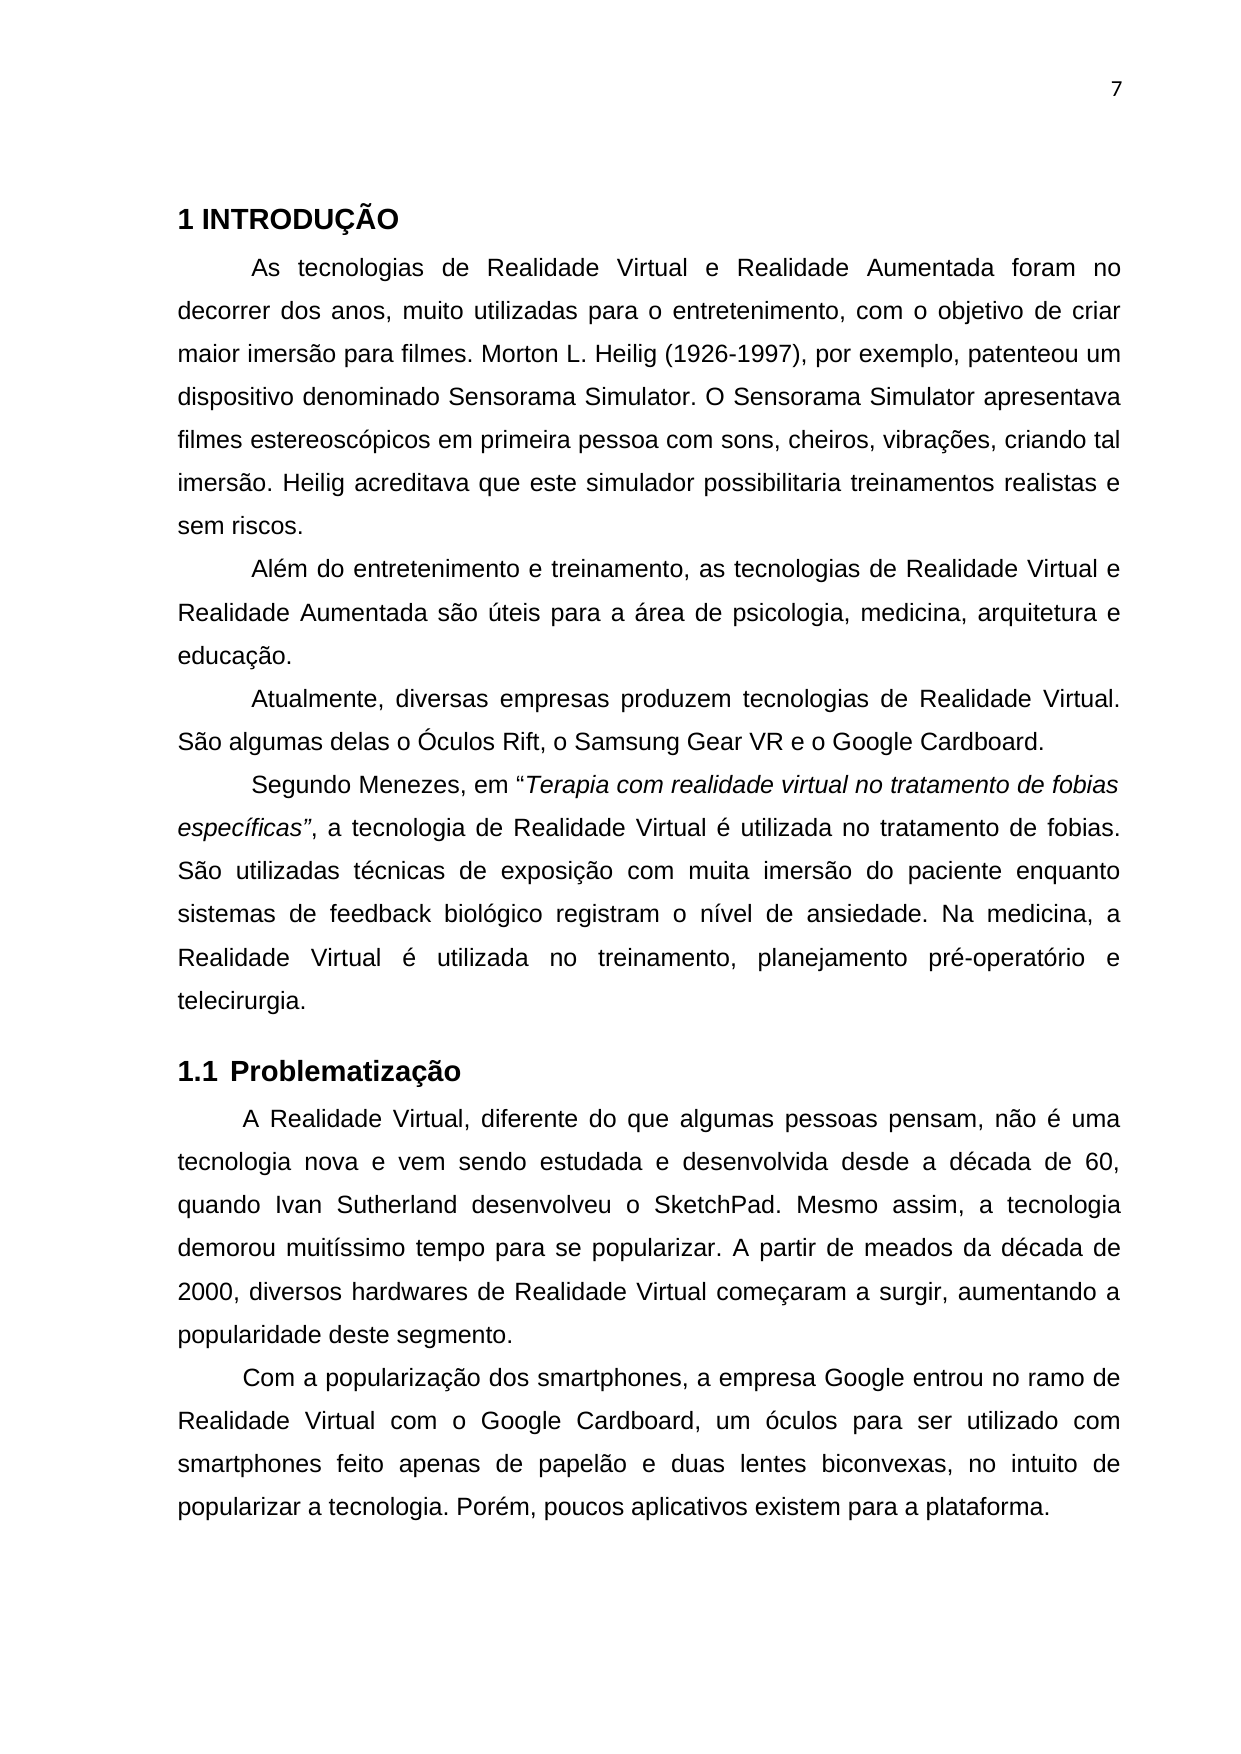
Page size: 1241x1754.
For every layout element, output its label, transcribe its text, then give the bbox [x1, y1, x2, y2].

text As tecnologias de Realidade Virtual e Realidade Aumentada foram no decorrer dos anos, muito utilizadas para o entretenimento, com o objetivo de criar maior imersão para filmes. Morton L. Heilig (1926-1997), por exemplo, patenteou um dispositivo denominado Sensorama Simulator. O Sensorama Simulator apresentava filmes estereoscópicos em primeira pessoa com sons, cheiros, vibrações, criando tal imersão. Heilig acreditava que este simulador possibilitaria treinamentos realistas e sem riscos. [177, 252, 1122, 540]
text Além do entretenimento e treinamento, as tecnologias de Realidade Virtual e Realidade Aumentada são úteis para a área de psicologia, medicina, arquitetura e educação. [177, 554, 1122, 669]
text Com a popularização dos smartphones, a empresa Google entrou no ramo de Realidade Virtual com o Google Cardboard, um óculos para ser utilizado com smartphones feito apenas de papelão e duas lentes biconvexas, no intuito de popularizar a tecnologia. Porém, poucos aplicativos existem para a plataforma. [177, 1363, 1122, 1521]
text A Realidade Virtual, diferente do que algumas pessoas pensam, não é uma tecnologia nova e vem sendo estudada e desenvolvida desde a década de 60, quando Ivan Sutherland desenvolveu o SketchPad. Mesmo assim, a tecnologia demorou muitíssimo tempo para se popularizar. A partir de meados da década de 2000, diversos hardwares de Realidade Virtual começaram a surgir, aumentando a popularidade deste segmento. [177, 1104, 1122, 1348]
text Segundo Menezes, em “Terapia com realidade virtual no tratamento de fobias específicas”, a tecnologia de Realidade Virtual é utilizada no tratamento de fobias. São utilizadas técnicas de exposição com muita imersão do paciente enquanto sistemas de feedback biológico registram o nível de ansiedade. Na medicina, a Realidade Virtual é utilizada no treinamento, planejamento pré-operatório e telecirurgia. [177, 770, 1122, 1014]
text Atualmente, diversas empresas produzem tecnologias de Realidade Virtual. São algumas delas o Óculos Rift, o Samsung Gear VR e o Google Cardboard. [177, 684, 1122, 756]
list Problematização [177, 1054, 1122, 1087]
text 1 INTRODUÇÃO [177, 202, 1122, 236]
